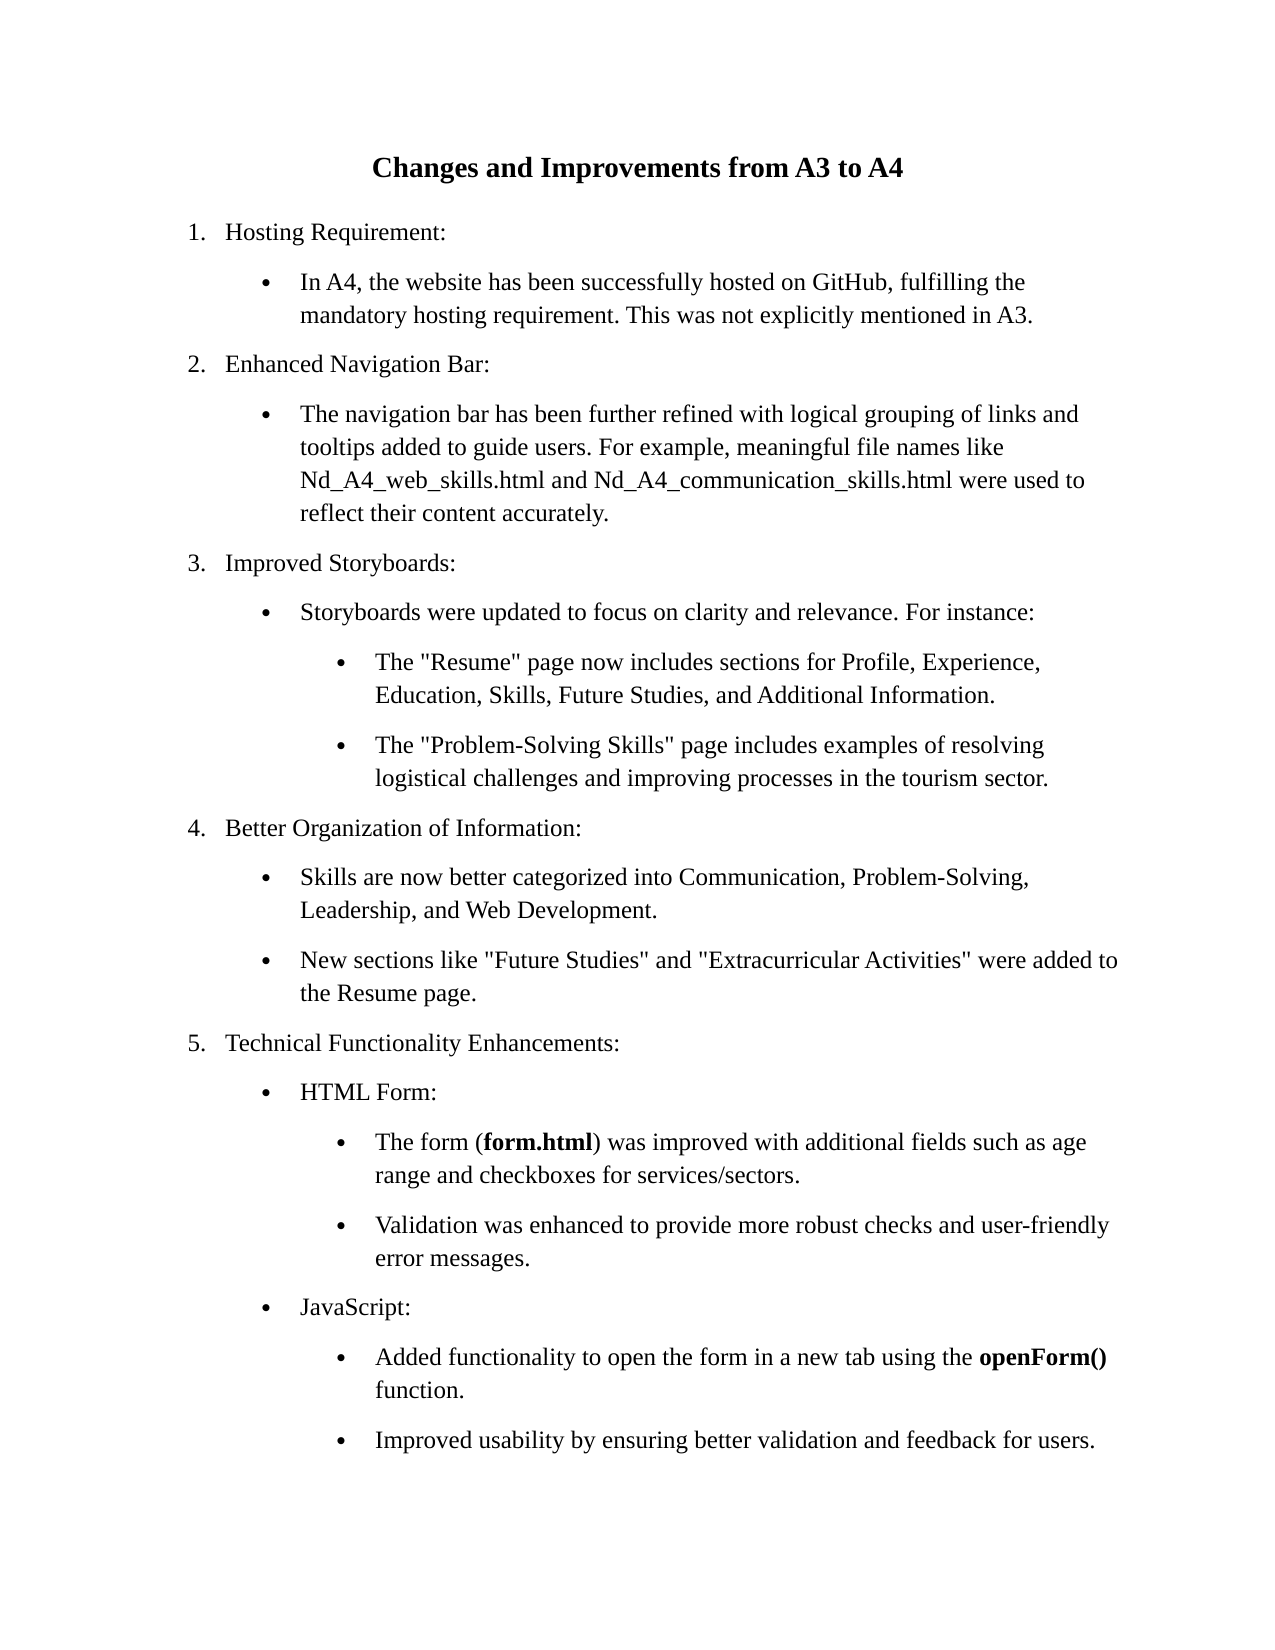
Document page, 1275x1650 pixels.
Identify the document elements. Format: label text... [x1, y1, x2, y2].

subtitle Changes and Improvements from A3 to A4 [150, 150, 1125, 183]
list Improved usability by ensuring better validation and feedback for users. [337, 1425, 1125, 1454]
list Improved Storyboards: [187, 548, 1125, 577]
list Added functionality to open the form in a new tab using the openForm() function. [337, 1342, 1125, 1404]
list The "Resume" page now includes sections for Profile, Experience, Education, Skills, Future Studies, and Additional Information. [337, 647, 1125, 709]
list HTML Form: [262, 1077, 1125, 1106]
list Storyboards were updated to focus on clarity and relevance. For instance: [262, 597, 1125, 626]
list In A4, the website has been successfully hosted on GitHub, fulfilling the mandatory hosting requirement. This was not explicitly mentioned in A3. [262, 267, 1125, 328]
list Hosting Requirement: [187, 217, 1125, 246]
list Enhanced Navigation Bar: [187, 349, 1125, 378]
list Better Organization of Information: [187, 813, 1125, 841]
list Technical Functionality Enhancements: [187, 1028, 1125, 1056]
list The form (form.html) was improved with additional fields such as age range and checkboxes for services/sectors. [337, 1127, 1125, 1189]
list The navigation bar has been further refined with logical grouping of links and tooltips added to guide users. For example, meaningful file names like Nd_A4_web_skills.html and Nd_A4_communication_skills.html were used to reflect their content accurately. [262, 399, 1125, 527]
list Skills are now better categorized into Communication, Problem-Solving, Leadership, and Web Development. [262, 862, 1125, 924]
list The "Problem-Solving Skills" page includes examples of resolving logistical challenges and improving processes in the tourism sector. [337, 730, 1125, 792]
list Validation was enhanced to provide more robust checks and user-friendly error messages. [337, 1210, 1125, 1272]
list New sections like "Future Studies" and "Extracurricular Activities" were added to the Resume page. [262, 945, 1125, 1007]
list JavaScript: [262, 1292, 1125, 1321]
